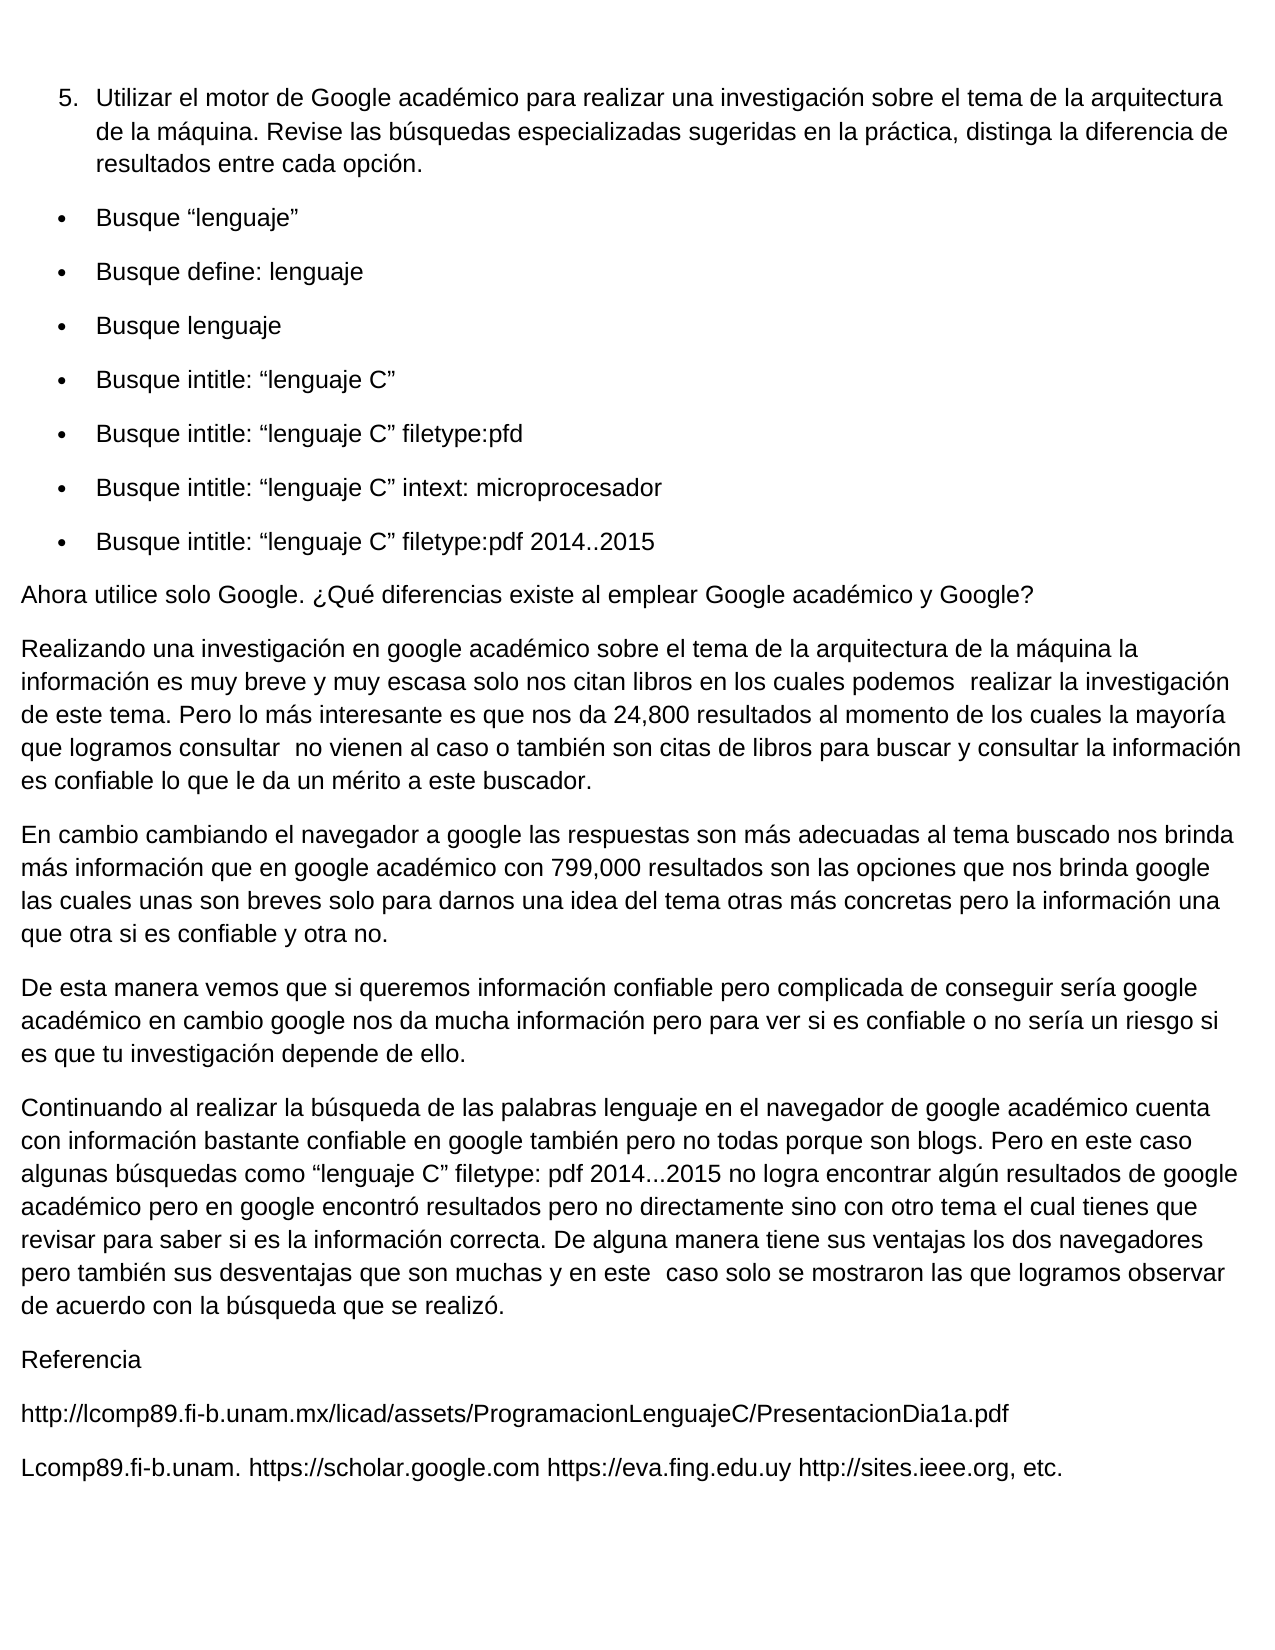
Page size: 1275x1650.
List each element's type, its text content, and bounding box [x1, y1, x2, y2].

list Busque intitle: “lenguaje C” filetype:pfd [58, 419, 1249, 447]
text Ahora utilice solo Google. ¿Qué diferencias existe al emplear Google académico y Google? [21, 580, 1249, 609]
list Utilizar el motor de Google académico para realizar una investigación sobre el tema de la arquitectura de la máquina. Revise las búsquedas especializadas sugeridas en la práctica, distinga la diferencia de resultados entre cada opción. [58, 83, 1249, 178]
list Busque intitle: “lenguaje C” [58, 365, 1249, 394]
list Busque intitle: “lenguaje C” filetype:pdf 2014..2015 [58, 526, 1249, 555]
text En cambio cambiando el navegador a google las respuestas son más adecuadas al tema buscado nos brinda más información que en google académico con 799,000 resultados son las opciones que nos brinda google las cuales unas son breves solo para darnos una idea del tema otras más concretas pero la información una que otra si es confiable y otra no. [21, 820, 1249, 948]
list Busque lenguaje [58, 311, 1249, 340]
list Busque “lenguaje” [58, 203, 1249, 232]
text http://lcomp89.fi-b.unam.mx/licad/assets/ProgramacionLenguajeC/PresentacionDia1a.pdf [21, 1399, 1249, 1427]
list Busque define: lenguaje [58, 257, 1249, 286]
text Referencia [21, 1345, 1249, 1374]
text Realizando una investigación en google académico sobre el tema de la arquitectura de la máquina la información es muy breve y muy escasa solo nos citan libros en los cuales podemos realizar la investigación de este tema. Pero lo más interesante es que nos da 24,800 resultados al momento de los cuales la mayoría que logramos consultar no vienen al caso o también son citas de libros para buscar y consultar la información es confiable lo que le da un mérito a este buscador. [21, 634, 1249, 795]
list Busque intitle: “lenguaje C” intext: microprocesador [58, 473, 1249, 501]
text Continuando al realizar la búsqueda de las palabras lenguaje en el navegador de google académico cuenta con información bastante confiable en google también pero no todas porque son blogs. Pero en este caso algunas búsquedas como “lenguaje C” filetype: pdf 2014...2015 no logra encontrar algún resultados de google académico pero en google encontró resultados pero no directamente sino con otro tema el cual tienes que revisar para saber si es la información correcta. De alguna manera tiene sus ventajas los dos navegadores pero también sus desventajas que son muchas y en este caso solo se mostraron las que logramos observar de acuerdo con la búsqueda que se realizó. [21, 1093, 1249, 1320]
text De esta manera vemos que si queremos información confiable pero complicada de conseguir sería google académico en cambio google nos da mucha información pero para ver si es confiable o no sería un riesgo si es que tu investigación depende de ello. [21, 973, 1249, 1068]
text Lcomp89.fi-b.unam. https://scholar.google.com https://eva.fing.edu.uy http://sites.ieee.org, etc. [21, 1453, 1249, 1481]
